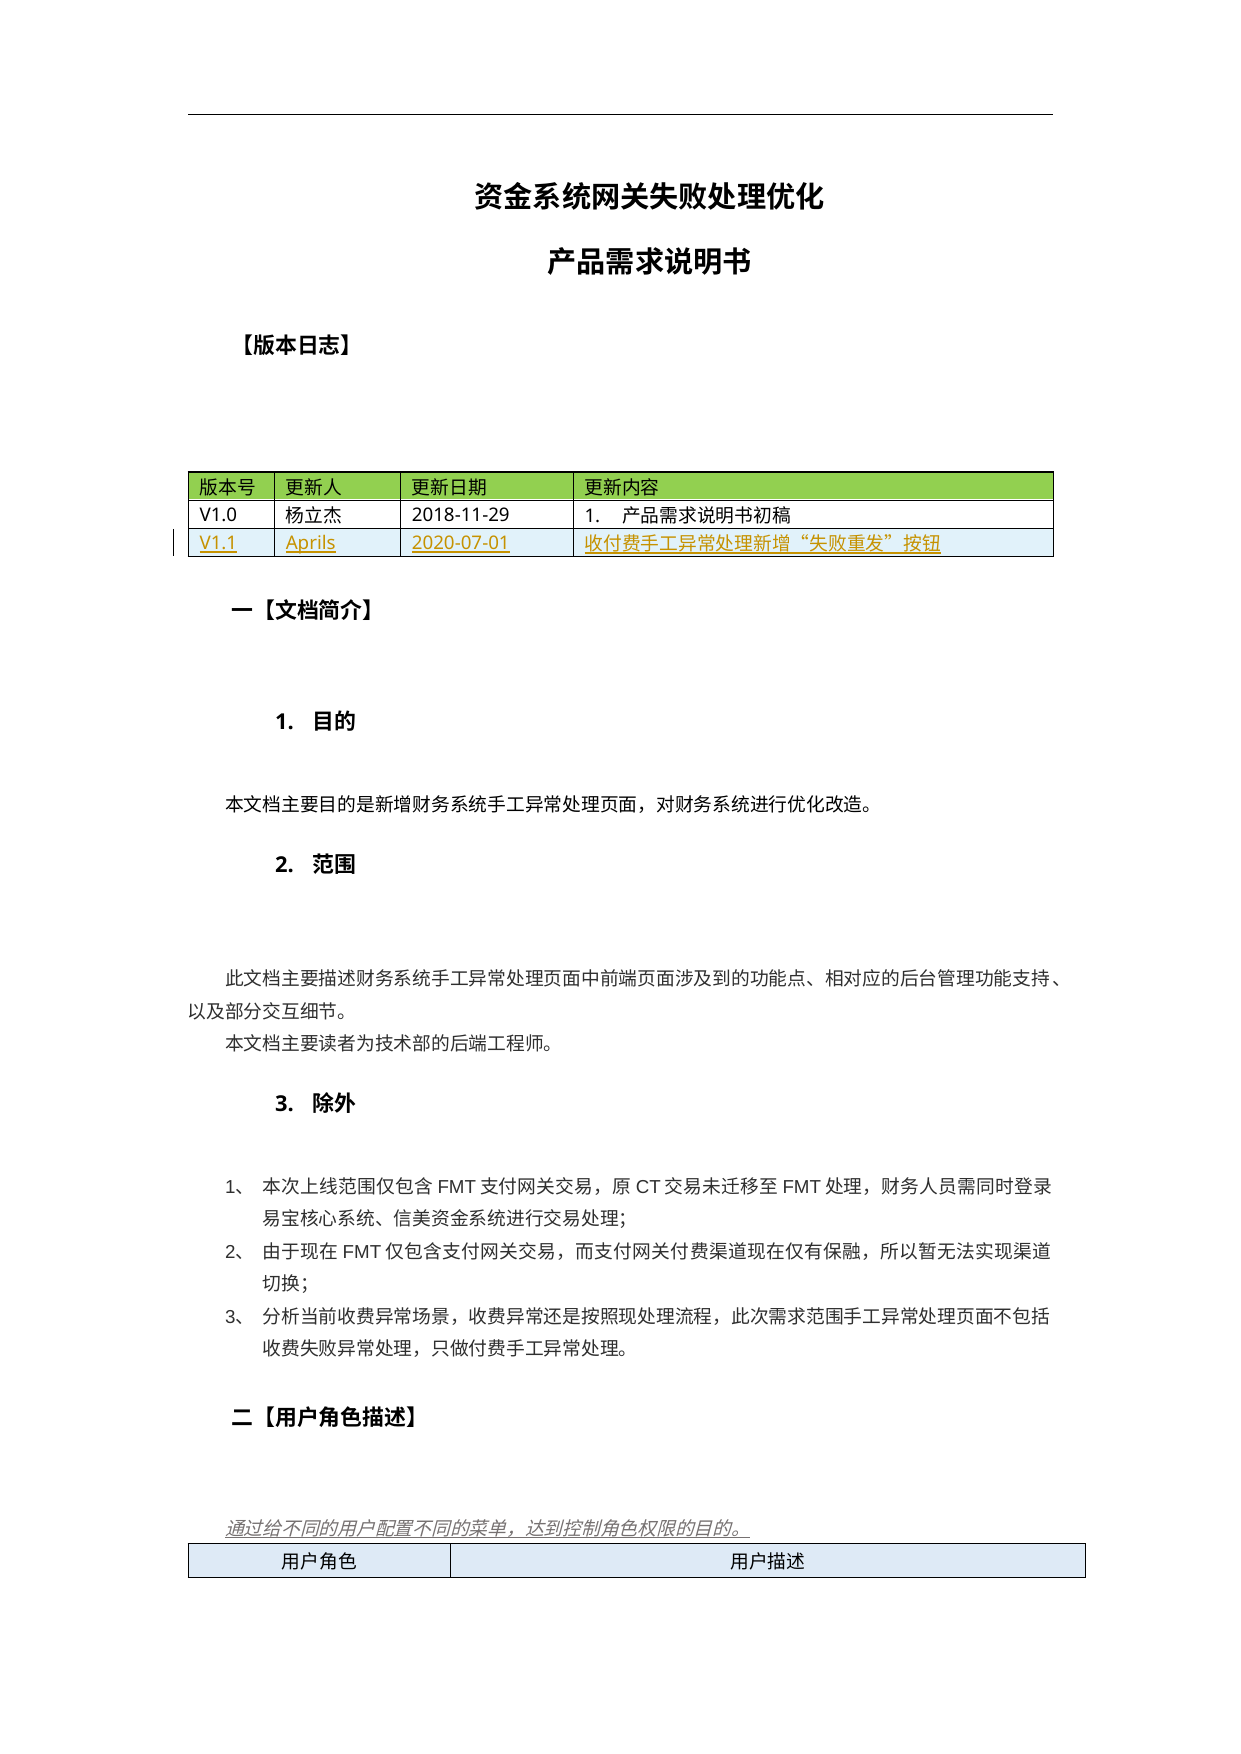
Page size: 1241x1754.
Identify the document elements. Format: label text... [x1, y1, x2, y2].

table_cell V1.0 [189, 501, 274, 528]
table_header 用户角色 [189, 1544, 450, 1577]
table_cell 产品需求说明书初稿 [574, 501, 1053, 528]
text 通过给不同的用户配置不同的菜单，达到控制角色权限的目的。 [187, 1511, 1053, 1543]
table_cell 杨立杰 [275, 501, 400, 528]
table_header 更新人 [275, 473, 400, 499]
table_header 更新日期 [401, 473, 573, 499]
subtitle 二【用户角色描述】 [187, 1399, 1053, 1432]
text 本文档主要目的是新增财务系统手工异常处理页面，对财务系统进行优化改造。 [187, 787, 1053, 819]
table_cell 2018-11-29 [401, 501, 573, 528]
list 本次上线范围仅包含FMT支付网关交易，原CT交易未迁移至FMT处理，财务人员需同时登录易宝核心系统、信美资金系统进行交易处理； [225, 1169, 1053, 1234]
text 资金系统网关失败处理优化 [187, 162, 1053, 227]
list 分析当前收费异常场景，收费异常还是按照现处理流程，此次需求范围手工异常处理页面不包括收费失败异常处理，只做付费手工异常处理。 [225, 1299, 1053, 1364]
text 产品需求说明书 [187, 227, 1053, 292]
text 本文档主要读者为技术部的后端工程师。 [187, 1026, 1053, 1059]
table_header 用户描述 [451, 1544, 1085, 1577]
subtitle 目的 [275, 704, 1053, 736]
subtitle 除外 [275, 1086, 1053, 1118]
list 由于现在FMT仅包含支付网关交易，而支付网关付费渠道现在仅有保融，所以暂无法实现渠道切换； [225, 1234, 1053, 1299]
subtitle 范围 [275, 846, 1053, 879]
subtitle 一【文档简介】 [187, 592, 1053, 625]
table_header 更新内容 [574, 473, 1053, 499]
subtitle 【版本日志】 [187, 327, 1053, 360]
table_header 版本号 [189, 473, 274, 499]
text 此文档主要描述财务系统手工异常处理页面中前端页面涉及到的功能点、相对应的后台管理功能支持、以及部分交互细节。 [187, 961, 1053, 1026]
